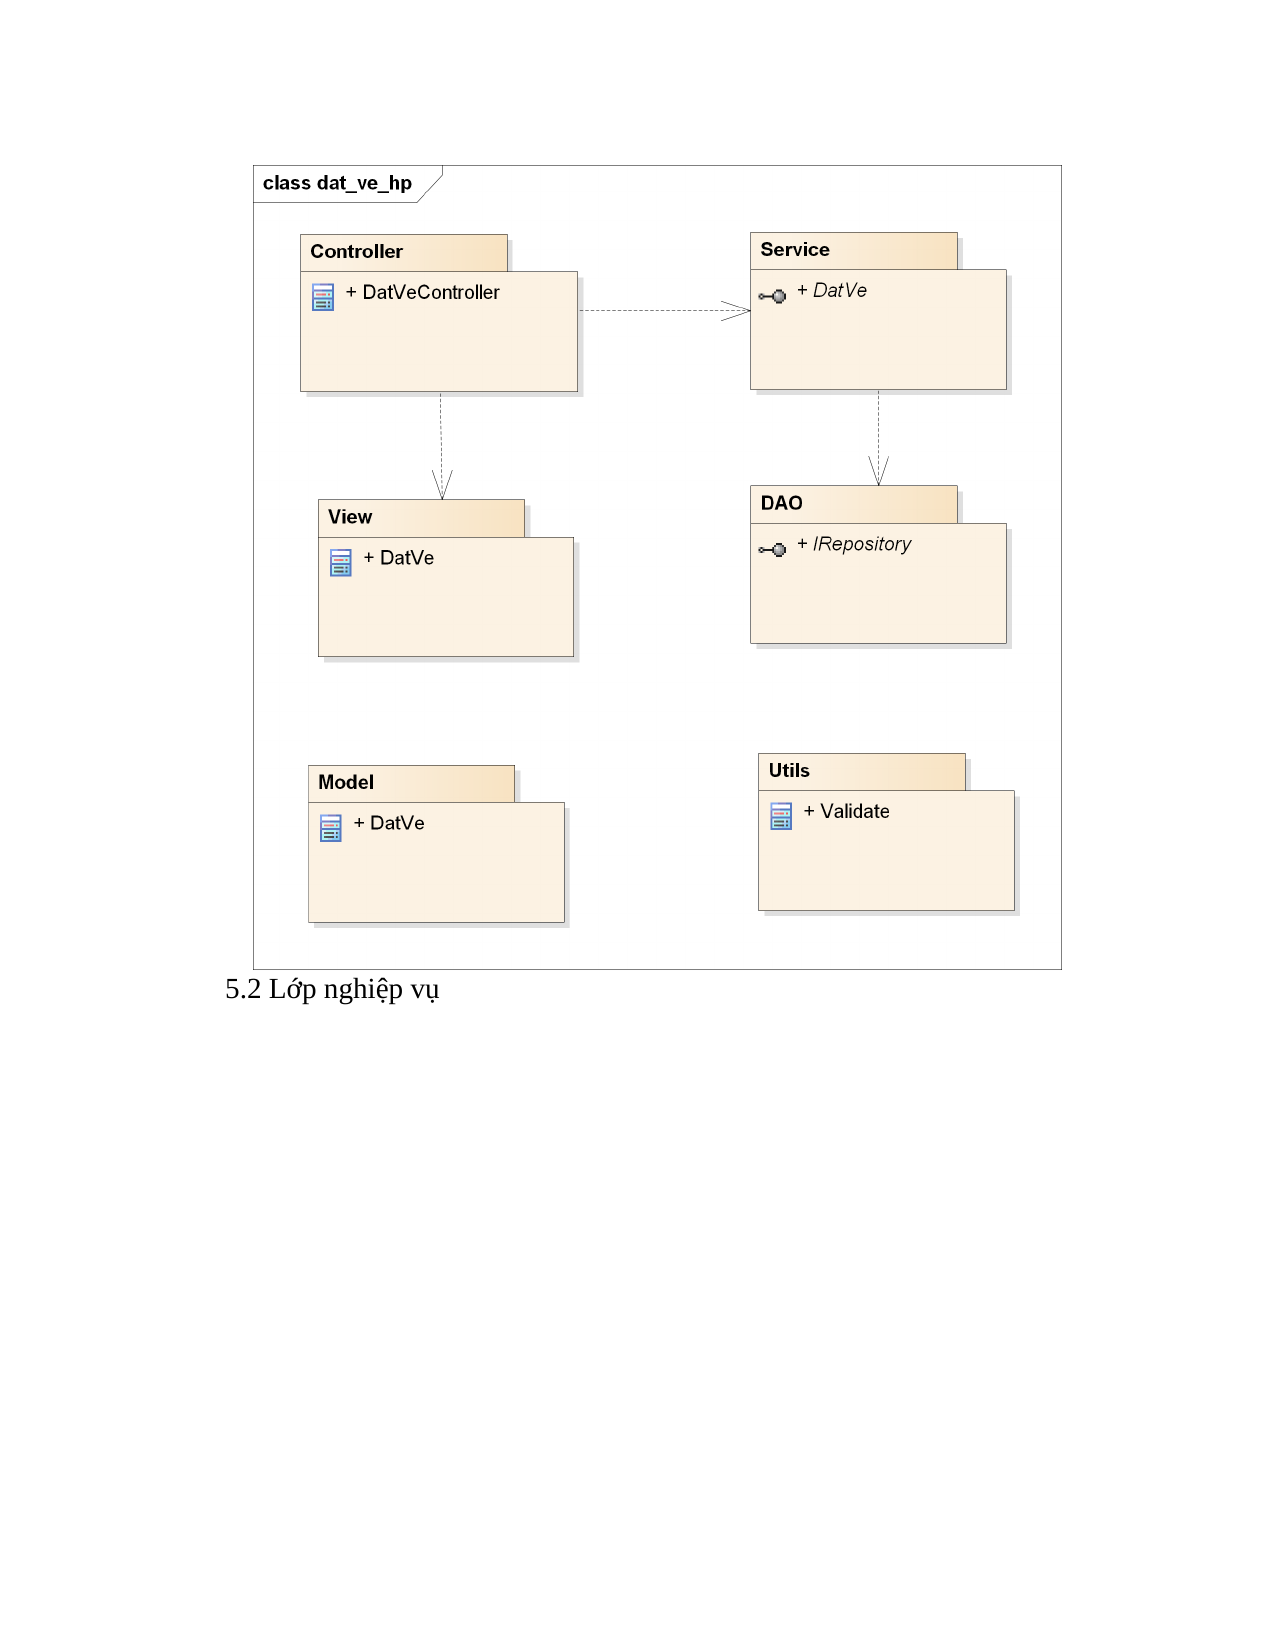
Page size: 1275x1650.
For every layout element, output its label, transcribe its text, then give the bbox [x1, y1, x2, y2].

picture [251, 164, 1063, 971]
